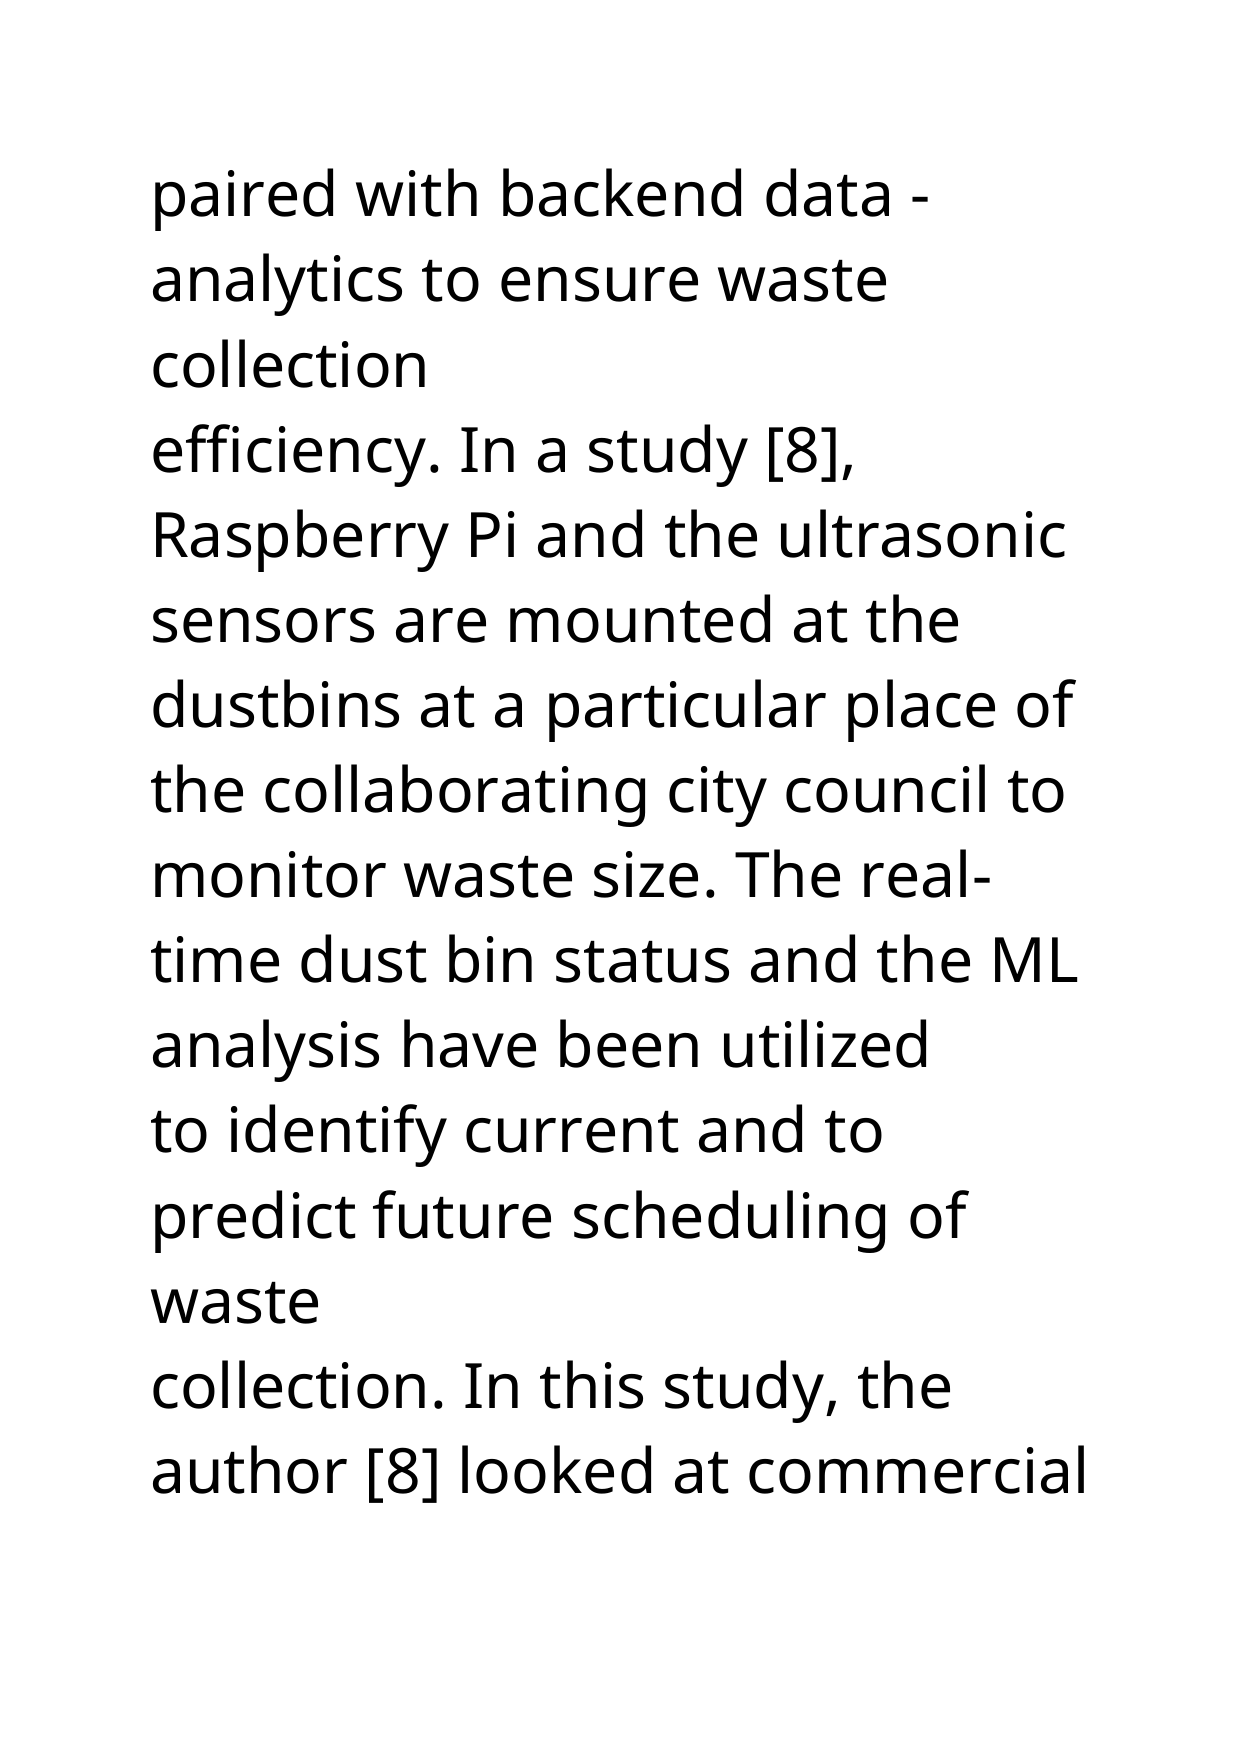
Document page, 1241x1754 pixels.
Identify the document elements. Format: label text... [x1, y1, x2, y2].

text efﬁciency. In a study [8], Raspberry Pi and the ultrasonic [150, 405, 1090, 576]
text to identify current and to predict future scheduling of waste [150, 1086, 1090, 1341]
text paired with backend data - analytics to ensure waste collection [150, 150, 1090, 405]
text the collaborating city council to monitor waste size. The real- [150, 746, 1090, 916]
text time dust bin status and the ML analysis have been utilized [150, 916, 1090, 1086]
text sensors are mounted at the dustbins at a particular place of [150, 576, 1090, 746]
text collection. In this study, the author [8] looked at commercial [150, 1341, 1090, 1512]
